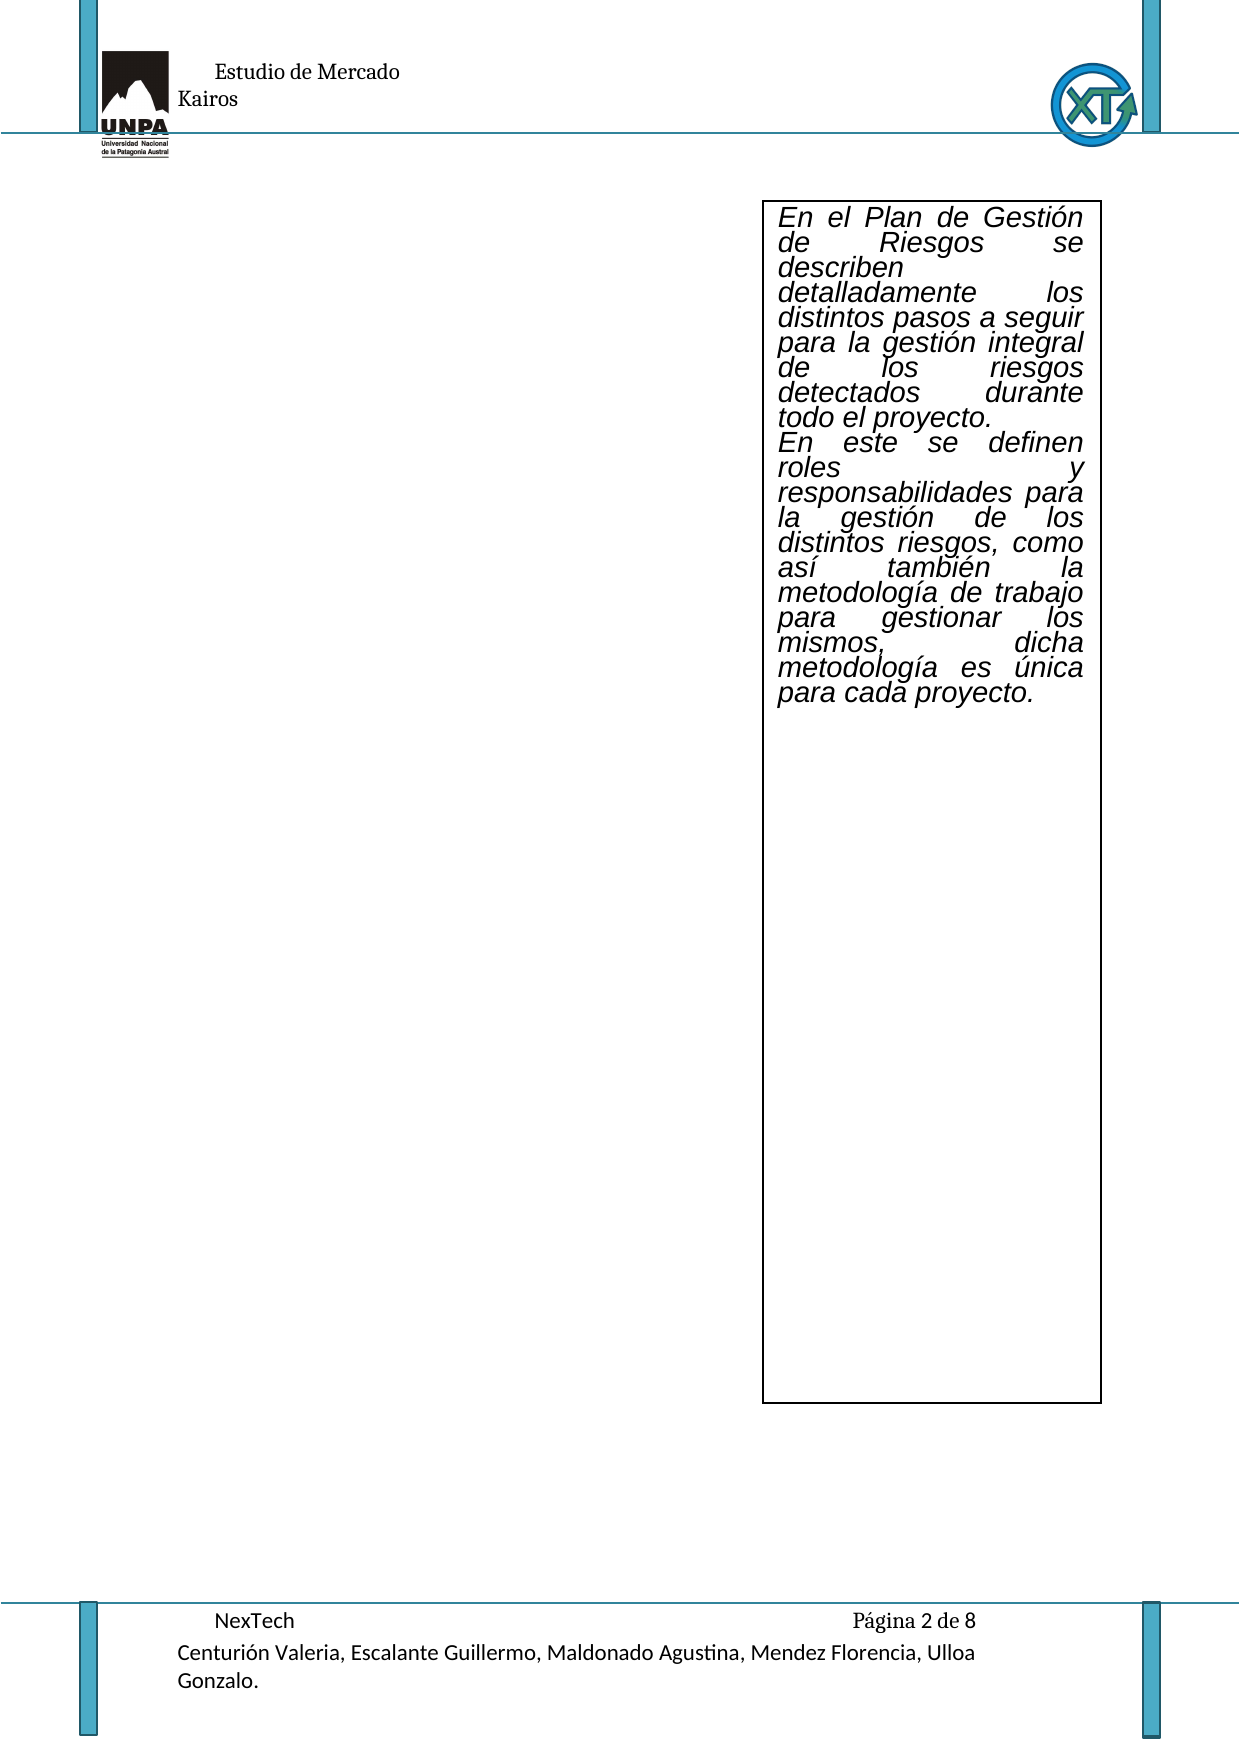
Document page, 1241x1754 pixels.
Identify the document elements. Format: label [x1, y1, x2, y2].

picture [1036, 50, 1146, 132]
picture [1036, 134, 1146, 160]
picture [100, 134, 170, 159]
picture [100, 49, 170, 132]
